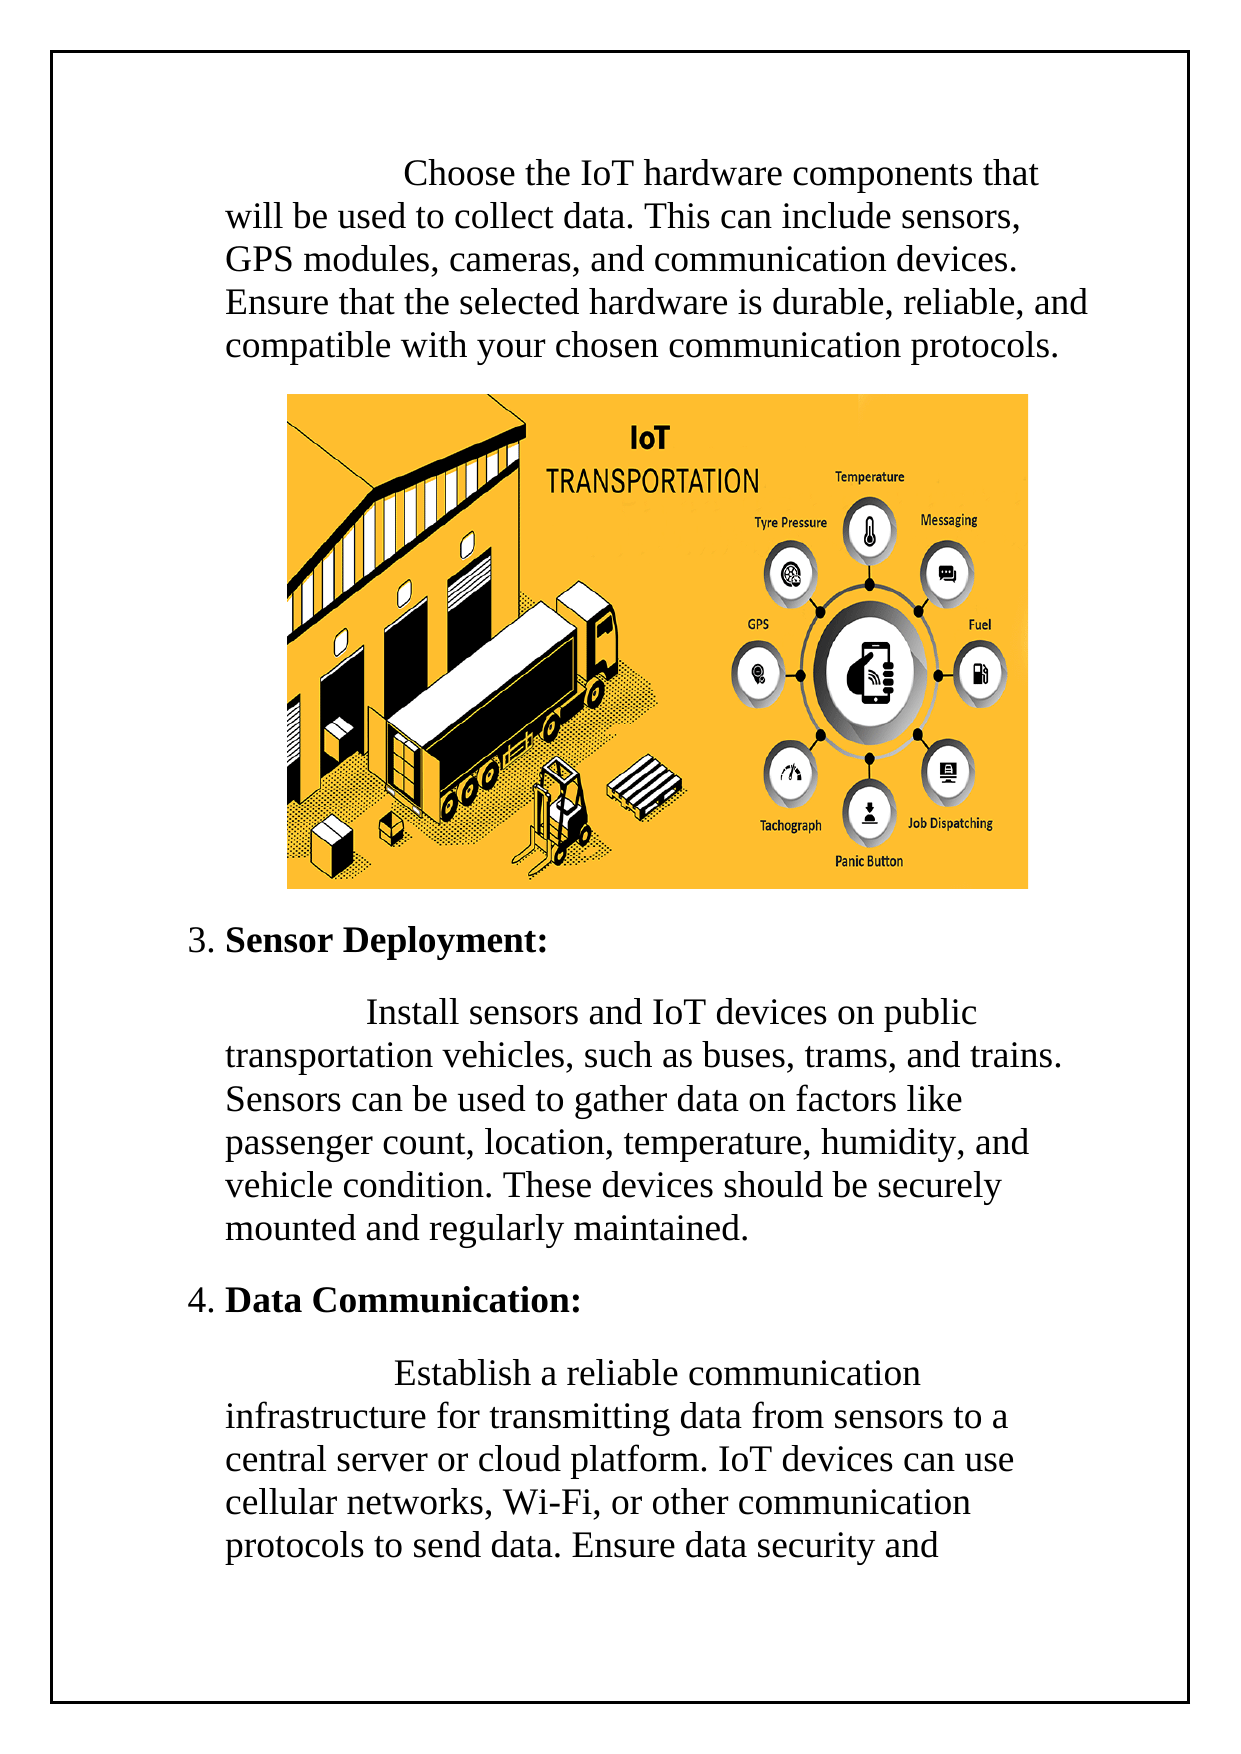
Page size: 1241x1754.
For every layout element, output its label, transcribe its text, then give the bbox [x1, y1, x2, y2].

list Sensor Deployment: [187, 917, 1090, 961]
list Data Communication: [187, 1278, 1090, 1321]
picture [287, 394, 1029, 889]
text Choose the IoT hardware components that will be used to collect data. This can include sensors, GPS modules, cameras, and communication devices. Ensure that the selected hardware is durable, reliable, and compatible with your chosen communication protocols. [225, 150, 1090, 366]
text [225, 1350, 1090, 1566]
text Install sensors and IoT devices on public transportation vehicles, such as buses, trams, and trains. Sensors can be used to gather data on factors like passenger count, location, temperature, humidity, and vehicle condition. These devices should be securely mounted and regularly maintained. [225, 990, 1090, 1248]
